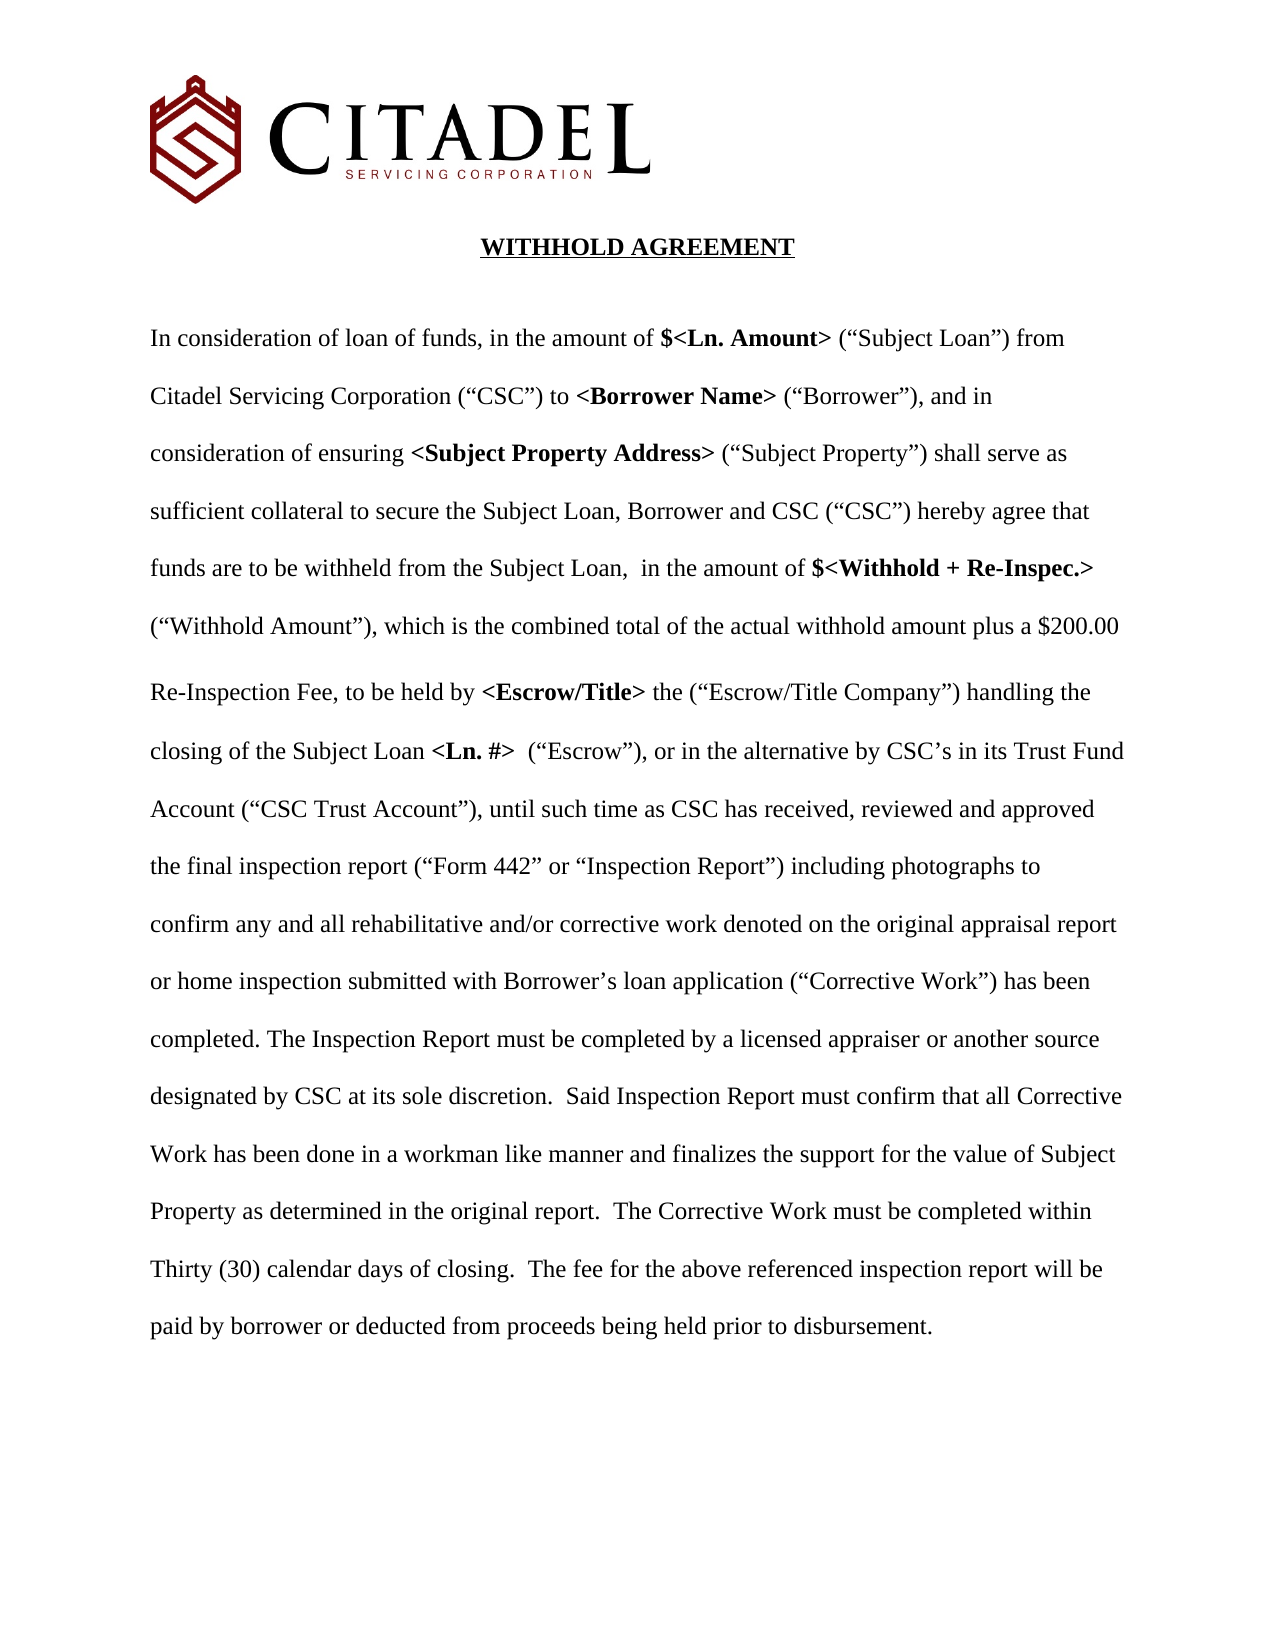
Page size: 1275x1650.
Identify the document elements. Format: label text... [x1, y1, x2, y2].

text WITHHOLD AGREEMENT [150, 232, 1125, 260]
text In consideration of loan of funds, in the amount of $<Ln. Amount> (“Subject Loan”) from Citadel Servicing Corporation (“CSC”) to <Borrower Name> (“Borrower”), and in consideration of ensuring <Subject Property Address> (“Subject Property”) shall serve as sufficient collateral to secure the Subject Loan, Borrower and CSC (“CSC”) hereby agree that funds are to be withheld from the Subject Loan, in the amount of $<Withhold + Re-Inspec.> (“Withhold Amount”), which is the combined total of the actual withhold amount plus a $200.00 Re-Inspection Fee, to be held by <Escrow/Title> the (“Escrow/Title Company”) handling the closing of the Subject Loan <Ln. #> (“Escrow”), or in the alternative by CSC’s in its Trust Fund Account (“CSC Trust Account”), until such time as CSC has received, reviewed and approved the final inspection report (“Form 442” or “Inspection Report”) including photographs to confirm any and all rehabilitative and/or corrective work denoted on the original appraisal report or home inspection submitted with Borrower’s loan application (“Corrective Work”) has been completed. The Inspection Report must be completed by a licensed appraiser or another source designated by CSC at its sole discretion. Said Inspection Report must confirm that all Corrective Work has been done in a workman like manner and finalizes the support for the value of Subject Property as determined in the original report. The Corrective Work must be completed within Thirty (30) calendar days of closing. The fee for the above referenced inspection report will be paid by borrower or deducted from proceeds being held prior to disbursement. [150, 323, 1125, 1340]
picture [150, 75, 650, 204]
